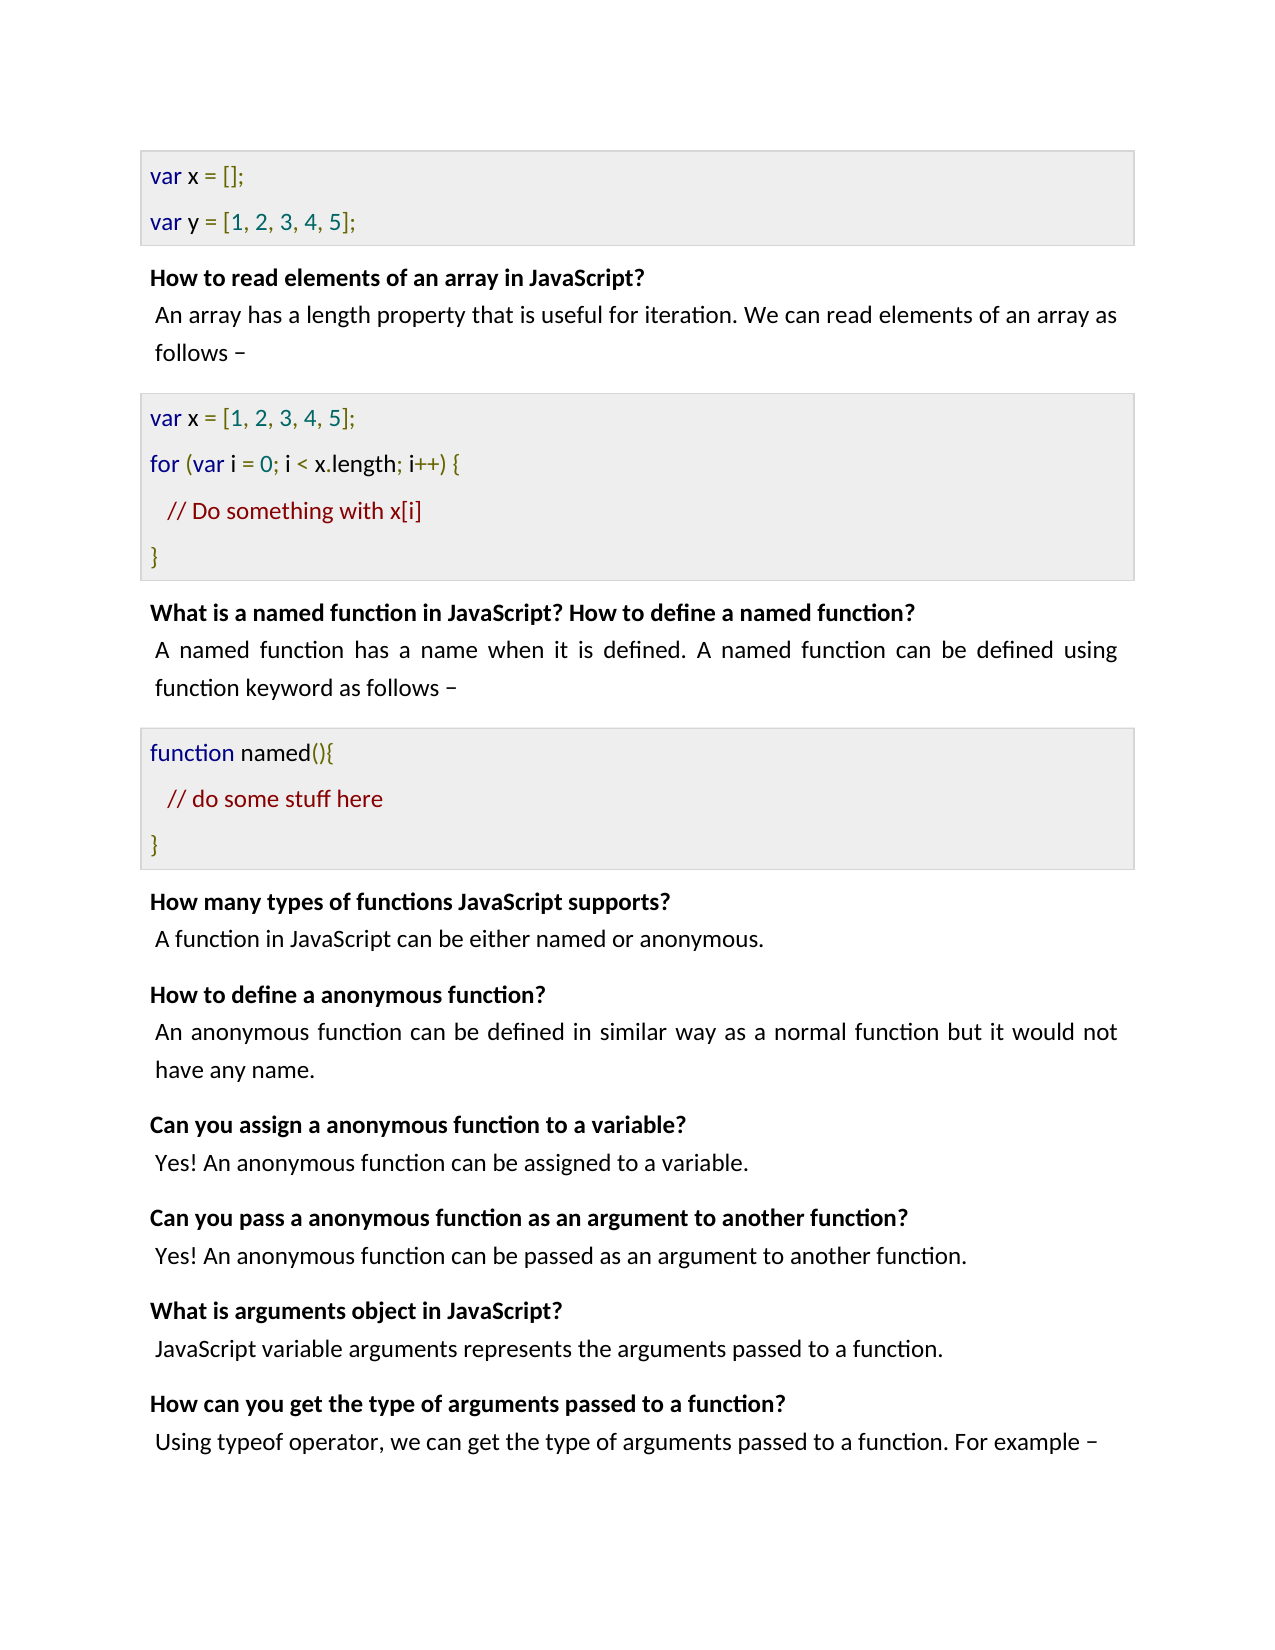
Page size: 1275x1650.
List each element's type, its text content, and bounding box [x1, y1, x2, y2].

text } [142, 531, 1133, 580]
text Yes! An anonymous function can be passed as an argument to another function. [155, 1233, 1120, 1270]
text What is arguments object in JavaScript? [150, 1295, 1125, 1326]
text var x = [1, 2, 3, 4, 5]; [142, 394, 1133, 433]
text for (var i = 0; i < x.length; i++) { [142, 439, 1133, 479]
text Using typeof operator, we can get the type of arguments passed to a function. For example − [155, 1419, 1120, 1456]
text How to define a anonymous function? [150, 979, 1125, 1009]
text // do some stuff here [142, 774, 1133, 814]
text Can you assign a anonymous function to a variable? [150, 1109, 1125, 1140]
text // Do something with x[i] [142, 485, 1133, 525]
text function named(){ [142, 729, 1133, 768]
text How to read elements of an array in JavaScript? [150, 262, 1125, 293]
text Can you pass a anonymous function as an argument to another function? [150, 1202, 1125, 1233]
text What is a named function in JavaScript? How to define a named function? [150, 597, 1125, 627]
text An anonymous function can be defined in similar way as a normal function but it would not have any name. [155, 1009, 1120, 1084]
text var y = [1, 2, 3, 4, 5]; [142, 196, 1133, 245]
text An array has a length property that is useful for iteration. We can read elements of an array as follows − [155, 293, 1120, 368]
text } [142, 820, 1133, 869]
text How can you get the type of arguments passed to a function? [150, 1388, 1125, 1419]
text var x = []; [142, 152, 1133, 190]
text How many types of functions JavaScript supports? [150, 886, 1125, 916]
text A function in JavaScript can be either named or anonymous. [155, 916, 1120, 954]
text A named function has a name when it is defined. A named function can be defined using function keyword as follows − [155, 627, 1120, 702]
text JavaScript variable arguments represents the arguments passed to a function. [155, 1326, 1120, 1363]
text Yes! An anonymous function can be assigned to a variable. [155, 1140, 1120, 1177]
